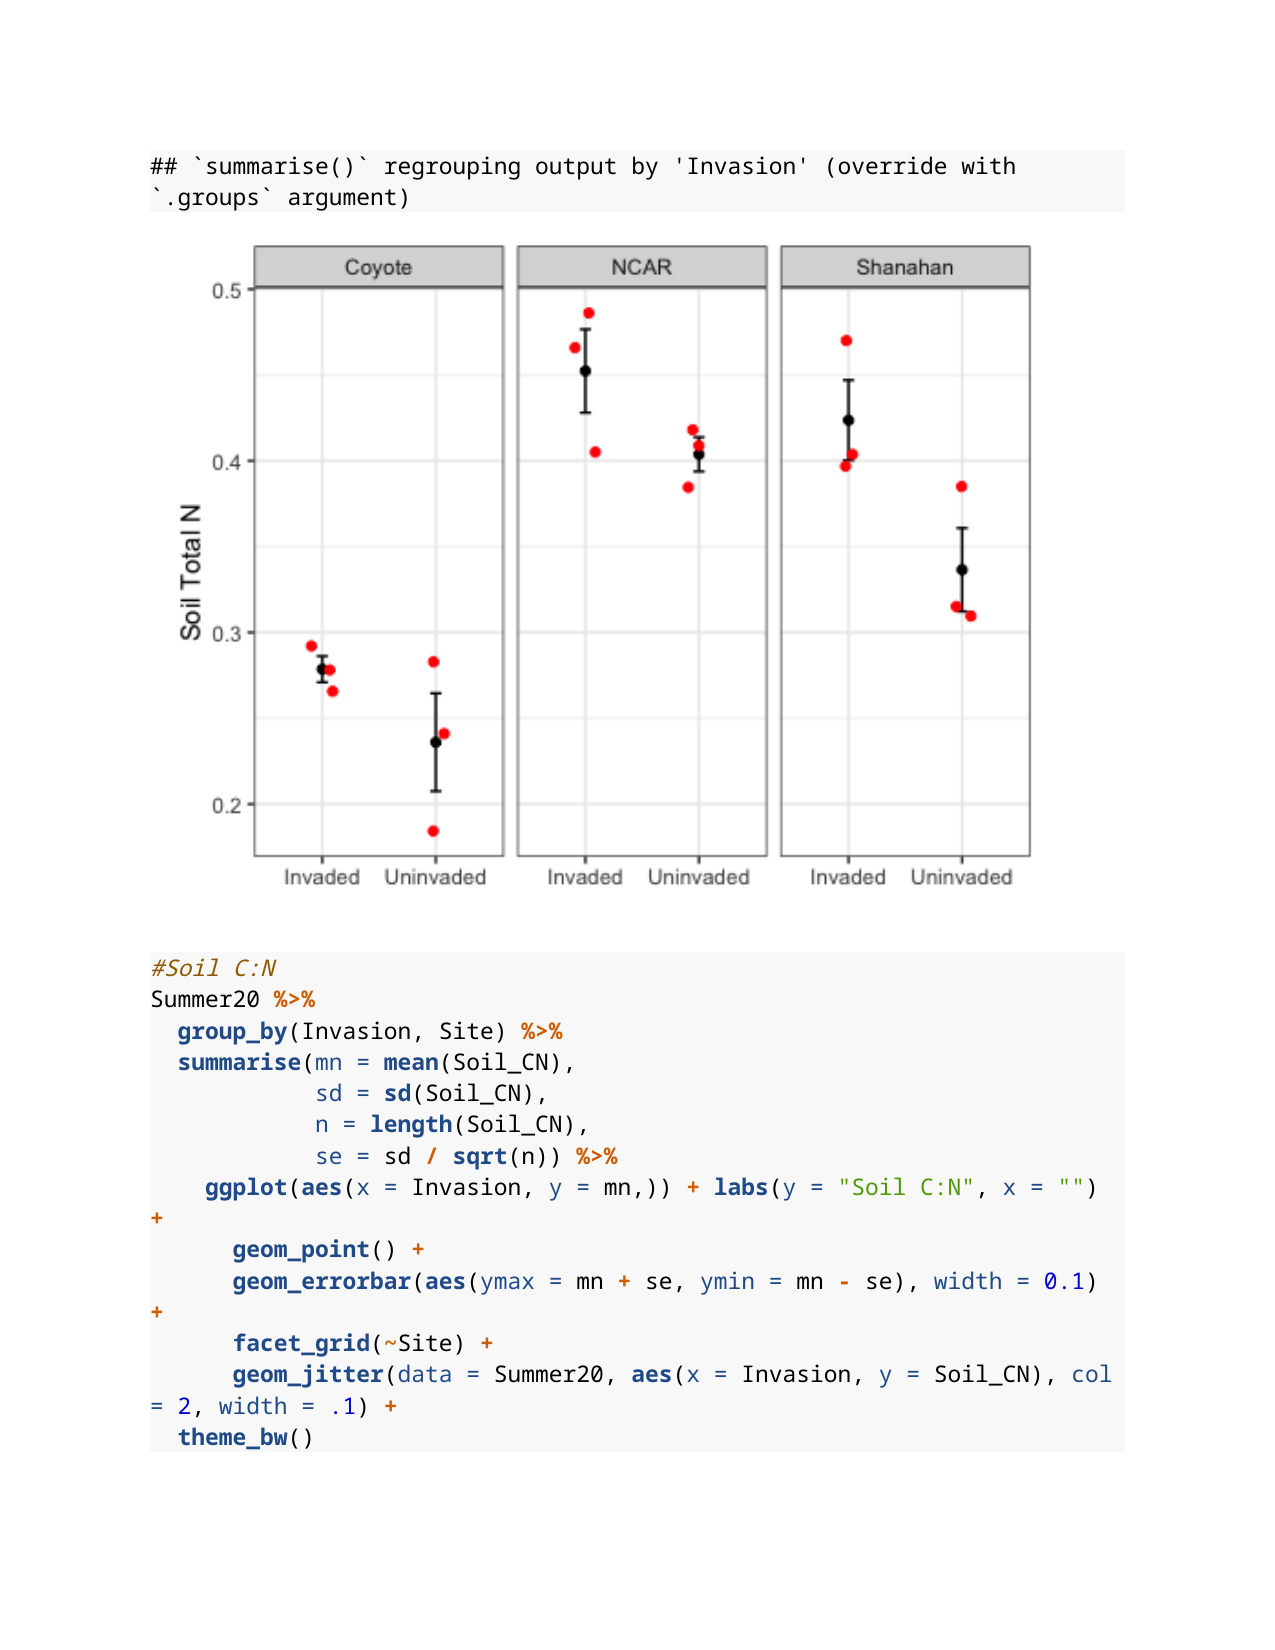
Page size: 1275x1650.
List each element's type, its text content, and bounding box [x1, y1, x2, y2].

text #Soil C:N Summer20 %>% group_by(Invasion, Site) %>% summarise(mn = mean(Soil_CN), sd = sd(Soil_CN), n = length(Soil_CN), se = sd / sqrt(n)) %>% ggplot(aes(x = Invasion, y = mn,)) + labs(y = "Soil C:N", x = "") + geom_point() + geom_errorbar(aes(ymax = mn + se, ymin = mn - se), width = 0.1) + facet_grid(~Site) + geom_jitter(data = Summer20, aes(x = Invasion, y = Soil_CN), col = 2, width = .1) + theme_bw() [150, 952, 1125, 1452]
text ## `summarise()` regrouping output by 'Invasion' (override with `.groups` argument) [150, 150, 1125, 212]
picture [168, 233, 1044, 934]
